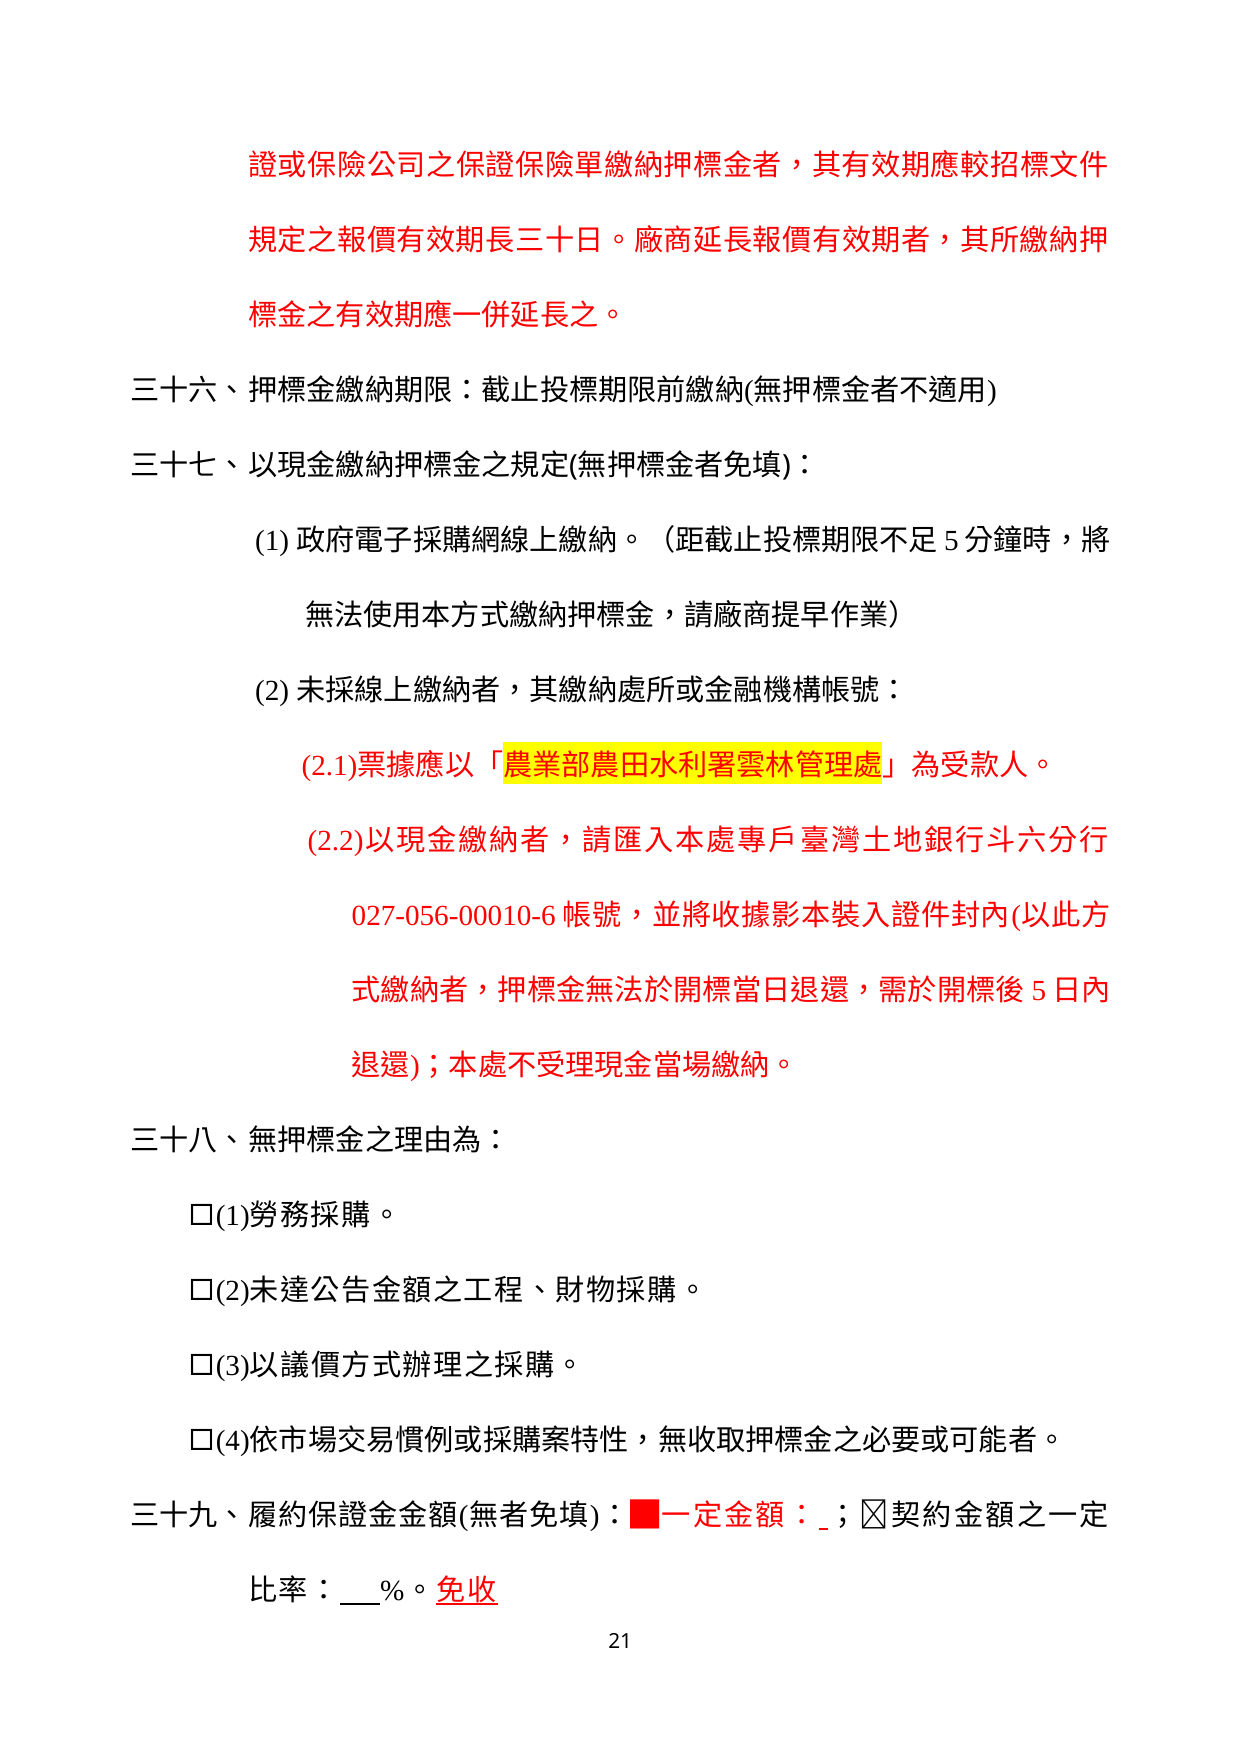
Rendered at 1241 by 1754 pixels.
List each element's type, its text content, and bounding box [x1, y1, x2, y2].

text (2)未達公告金額之工程、財物採購。 [130, 1250, 1110, 1325]
text (2) 未採線上繳納者，其繳納處所或金融機構帳號： [255, 650, 1110, 725]
list 押標金繳納期限：截止投標期限前繳納(無押標金者不適用) [130, 350, 1110, 425]
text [248, 125, 1110, 350]
text (2.2)以現金繳納者，請匯入本處專戶臺灣土地銀行斗六分行027-056-00010-6帳號，並將收據影本裝入證件封內(以此方式繳納者，押標金無法於開標當日退還，需於開標後5日內退還)；本處不受理現金當場繳納。 [307, 800, 1110, 1100]
text (1) 政府電子採購網線上繳納。（距截止投標期限不足5分鐘時，將無法使用本方式繳納押標金，請廠商提早作業） [255, 500, 1110, 650]
text (1)勞務採購。 [130, 1175, 1110, 1250]
text (2.1)票據應以「農業部農田水利署雲林管理處」為受款人。 [301, 725, 1110, 800]
list 以現金繳納押標金之規定(無押標金者免填)： [130, 425, 1110, 500]
text (4)依市場交易慣例或採購案特性，無收取押標金之必要或可能者。 [130, 1400, 1110, 1475]
list 無押標金之理由為： [130, 1100, 1110, 1175]
text (3)以議價方式辦理之採購。 [130, 1325, 1110, 1400]
list 履約保證金金額(無者免填)：█一定金額： ；契約金額之一定比率： %。免收 [130, 1475, 1110, 1625]
